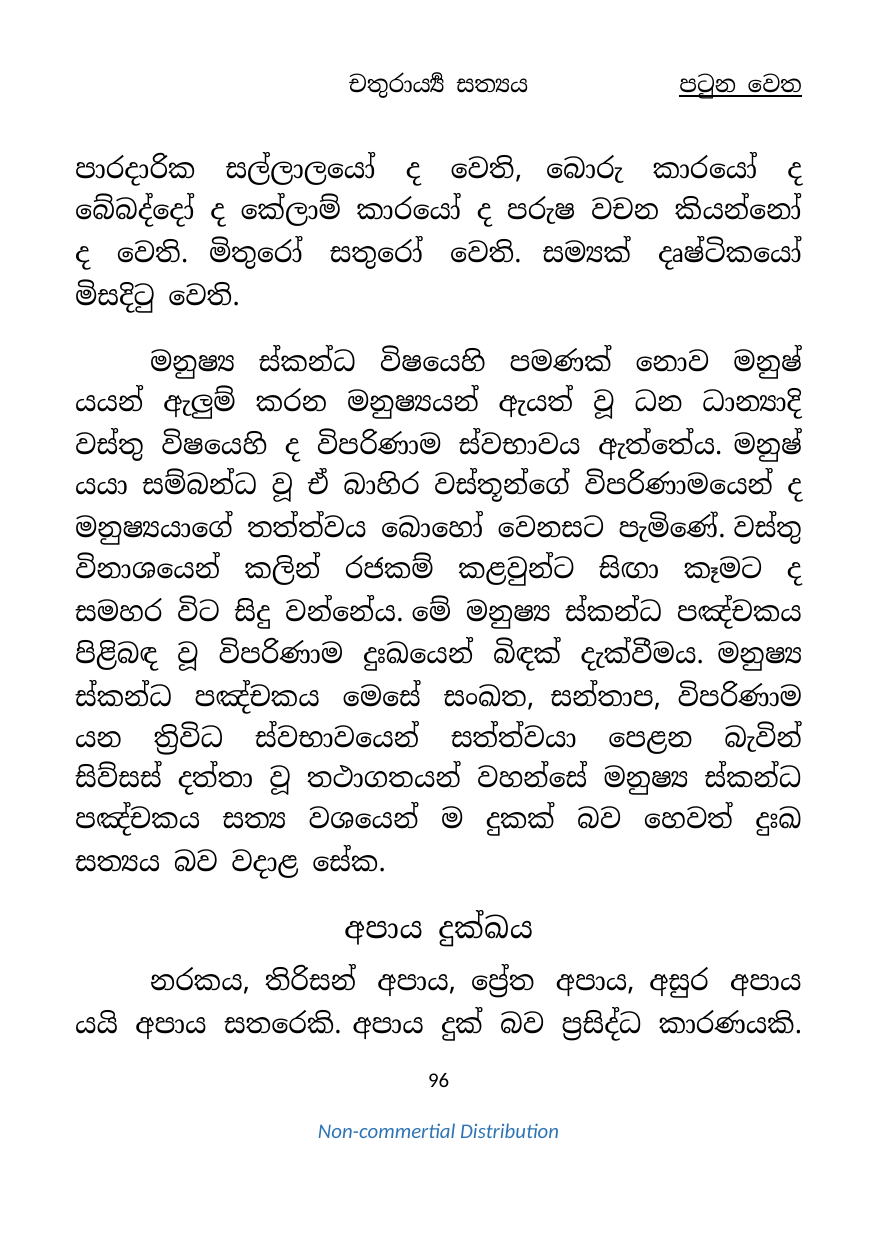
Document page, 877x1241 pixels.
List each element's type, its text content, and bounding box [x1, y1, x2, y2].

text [75, 150, 802, 313]
text මනුෂ්‍ය ස්කන්ධ විෂයෙහි පමණක් නොව මනුෂ්‍යයන් ඇලුම් කරන මනුෂ්‍යයන් ඇයත් වූ ධන ධාන්‍යාදි වස්තු විෂයෙහි ද විපරිණාම ස්වභාවය ඇත්තේය. මනුෂ්‍යයා සම්බන්ධ වූ ඒ බාහිර වස්තූන්ගේ විපරිණාමයෙන් ද මනුෂ්‍යයාගේ තත්ත්වය බොහෝ වෙනසට පැමිණේ. වස්තු විනාශයෙන් කලින් රජකම් කළවුන්ට සිඟා කෑමට ද සමහර විට සිදු වන්නේය. මේ මනුෂ්‍ය ස්කන්ධ පඤ්චකය පිළිබඳ වූ විපරිණාම දුඃඛයෙන් බිඳක් දැක්වීමය. මනුෂ්‍ය ස්කන්ධ පඤ්චකය මෙසේ සංඛත, සන්තාප, විපරිණාම යන ත්‍රිවිධ ස්වභාවයෙන් සත්ත්වයා පෙළන බැවින් සිව්සස් දත්තා වූ තථාගතයන් වහන්සේ මනුෂ්‍ය ස්කන්ධ පඤ්චකය සත්‍ය වශයෙන් ම දුකක් බව හෙවත් දුඃඛ සත්‍යය බව වදාළ සේක. [75, 344, 802, 879]
subtitle අපාය දුක්ඛය [75, 910, 802, 948]
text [75, 962, 802, 1042]
